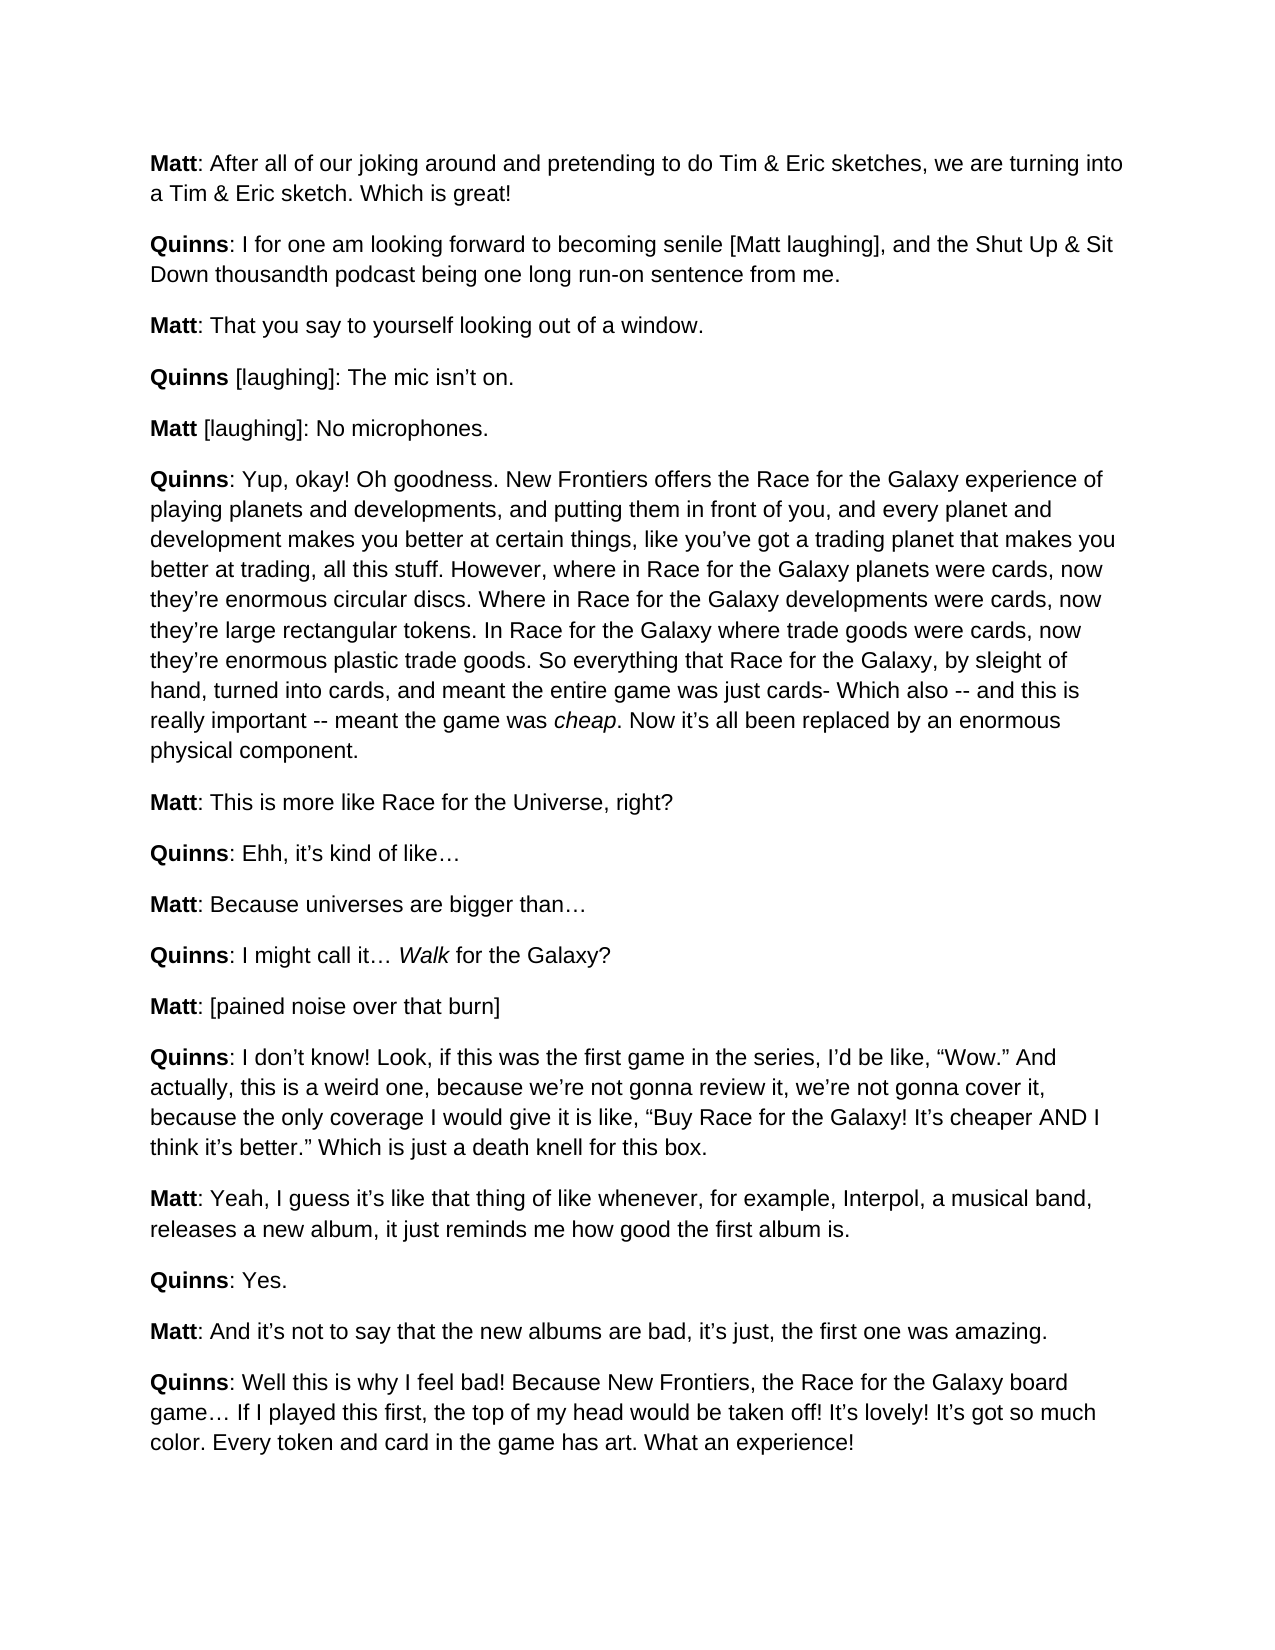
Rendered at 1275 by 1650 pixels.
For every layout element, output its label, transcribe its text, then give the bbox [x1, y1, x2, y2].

text Matt: [pained noise over that burn] [150, 993, 1125, 1019]
text Matt: Yeah, I guess it’s like that thing of like whenever, for example, Interpol, a musical band, releases a new album, it just reminds me how good the first album is. [150, 1185, 1125, 1242]
text Quinns: Well this is why I feel bad! Because New Frontiers, the Race for the Galaxy board game… If I played this first, the top of my head would be taken off! It’s lovely! It’s got so much color. Every token and card in the game has art. What an experience! [150, 1369, 1125, 1456]
text Matt: After all of our joking around and pretending to do Tim & Eric sketches, we are turning into a Tim & Eric sketch. Which is great! [150, 150, 1125, 207]
text Matt: And it’s not to say that the new albums are bad, it’s just, the first one was amazing. [150, 1318, 1125, 1344]
text Quinns [laughing]: The mic isn’t on. [150, 363, 1125, 390]
text Matt: Because universes are bigger than… [150, 891, 1125, 917]
text Quinns: I don’t know! Look, if this was the first game in the series, I’d be like, “Wow.” And actually, this is a weird one, because we’re not gonna review it, we’re not gonna cover it, because the only coverage I would give it is like, “Buy Race for the Galaxy! It’s cheaper AND I think it’s better.” Which is just a death knell for this box. [150, 1044, 1125, 1161]
text Quinns: I for one am looking forward to becoming senile [Matt laughing], and the Shut Up & Sit Down thousandth podcast being one long run-on sentence from me. [150, 231, 1125, 288]
text Matt: That you say to yourself looking out of a window. [150, 312, 1125, 339]
text Quinns: I might call it… Walk for the Galaxy? [150, 942, 1125, 968]
text Quinns: Ehh, it’s kind of like… [150, 839, 1125, 866]
text Quinns: Yup, okay! Oh goodness. New Frontiers offers the Race for the Galaxy experience of playing planets and developments, and putting them in front of you, and every planet and development makes you better at certain things, like you’ve got a trading planet that makes you better at trading, all this stuff. However, where in Race for the Galaxy planets were cards, now they’re enormous circular discs. Where in Race for the Galaxy developments were cards, now they’re large rectangular tokens. In Race for the Galaxy where trade goods were cards, now they’re enormous plastic trade goods. So everything that Race for the Galaxy, by sleight of hand, turned into cards, and meant the entire game was just cards- Which also -- and this is really important -- meant the game was cheap. Now it’s all been replaced by an enormous physical component. [150, 466, 1125, 764]
text Matt [laughing]: No microphones. [150, 414, 1125, 441]
text Matt: This is more like Race for the Universe, right? [150, 788, 1125, 815]
text Quinns: Yes. [150, 1267, 1125, 1293]
